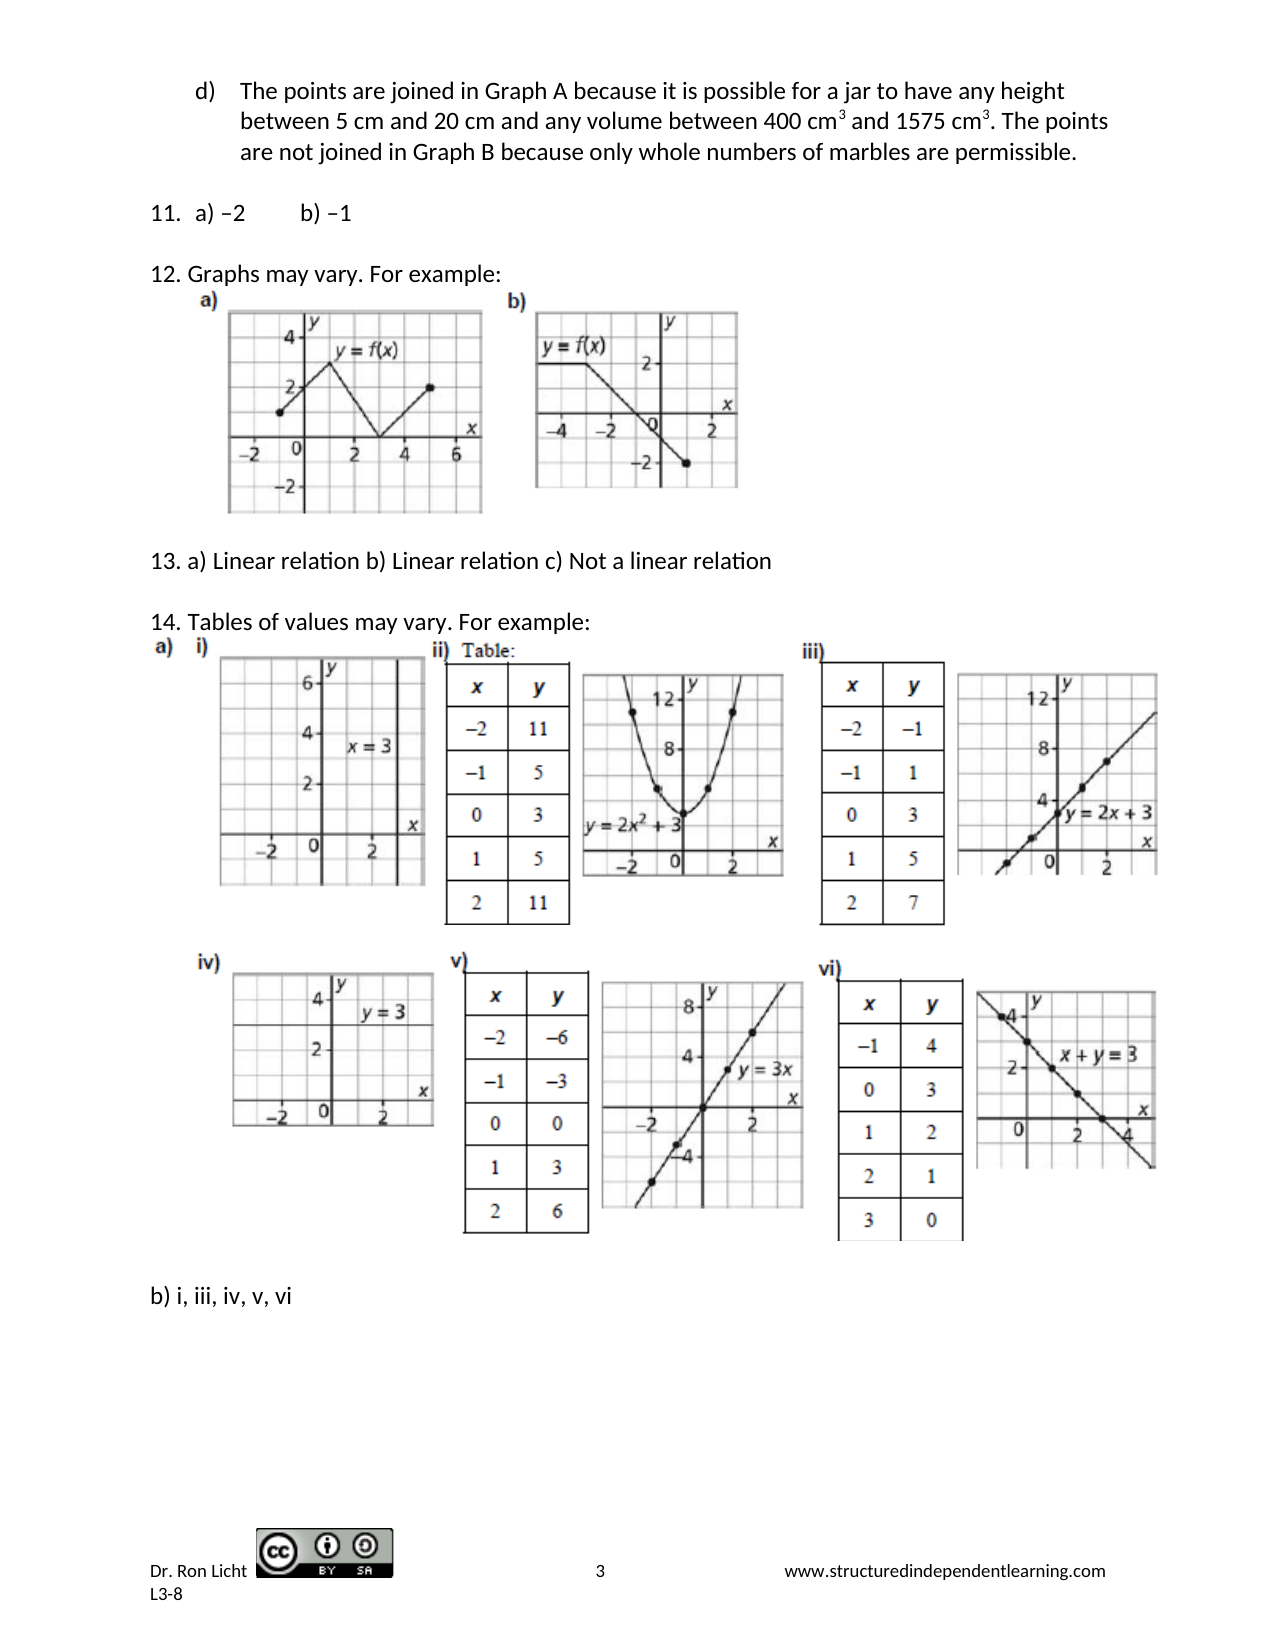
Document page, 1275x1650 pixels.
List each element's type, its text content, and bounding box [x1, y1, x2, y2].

text b) i, iii, iv, v, vi [150, 1280, 1125, 1311]
text 12. Graphs may vary. For example: [150, 258, 1125, 289]
text 11. a) –2 b) –1 [150, 197, 1125, 228]
picture [256, 1528, 394, 1578]
text 14. Tables of values may vary. For example: [150, 606, 1125, 637]
text d) The points are joined in Graph A because it is possible for a jar to have any height between 5 cm and 20 cm and any volume between 400 cm3 and 1575 cm3. The points are not joined in Graph B because only whole numbers of marbles are permissible. [195, 75, 1125, 167]
text 13. a) Linear relation b) Linear relation c) Not a linear relation [150, 545, 1125, 576]
